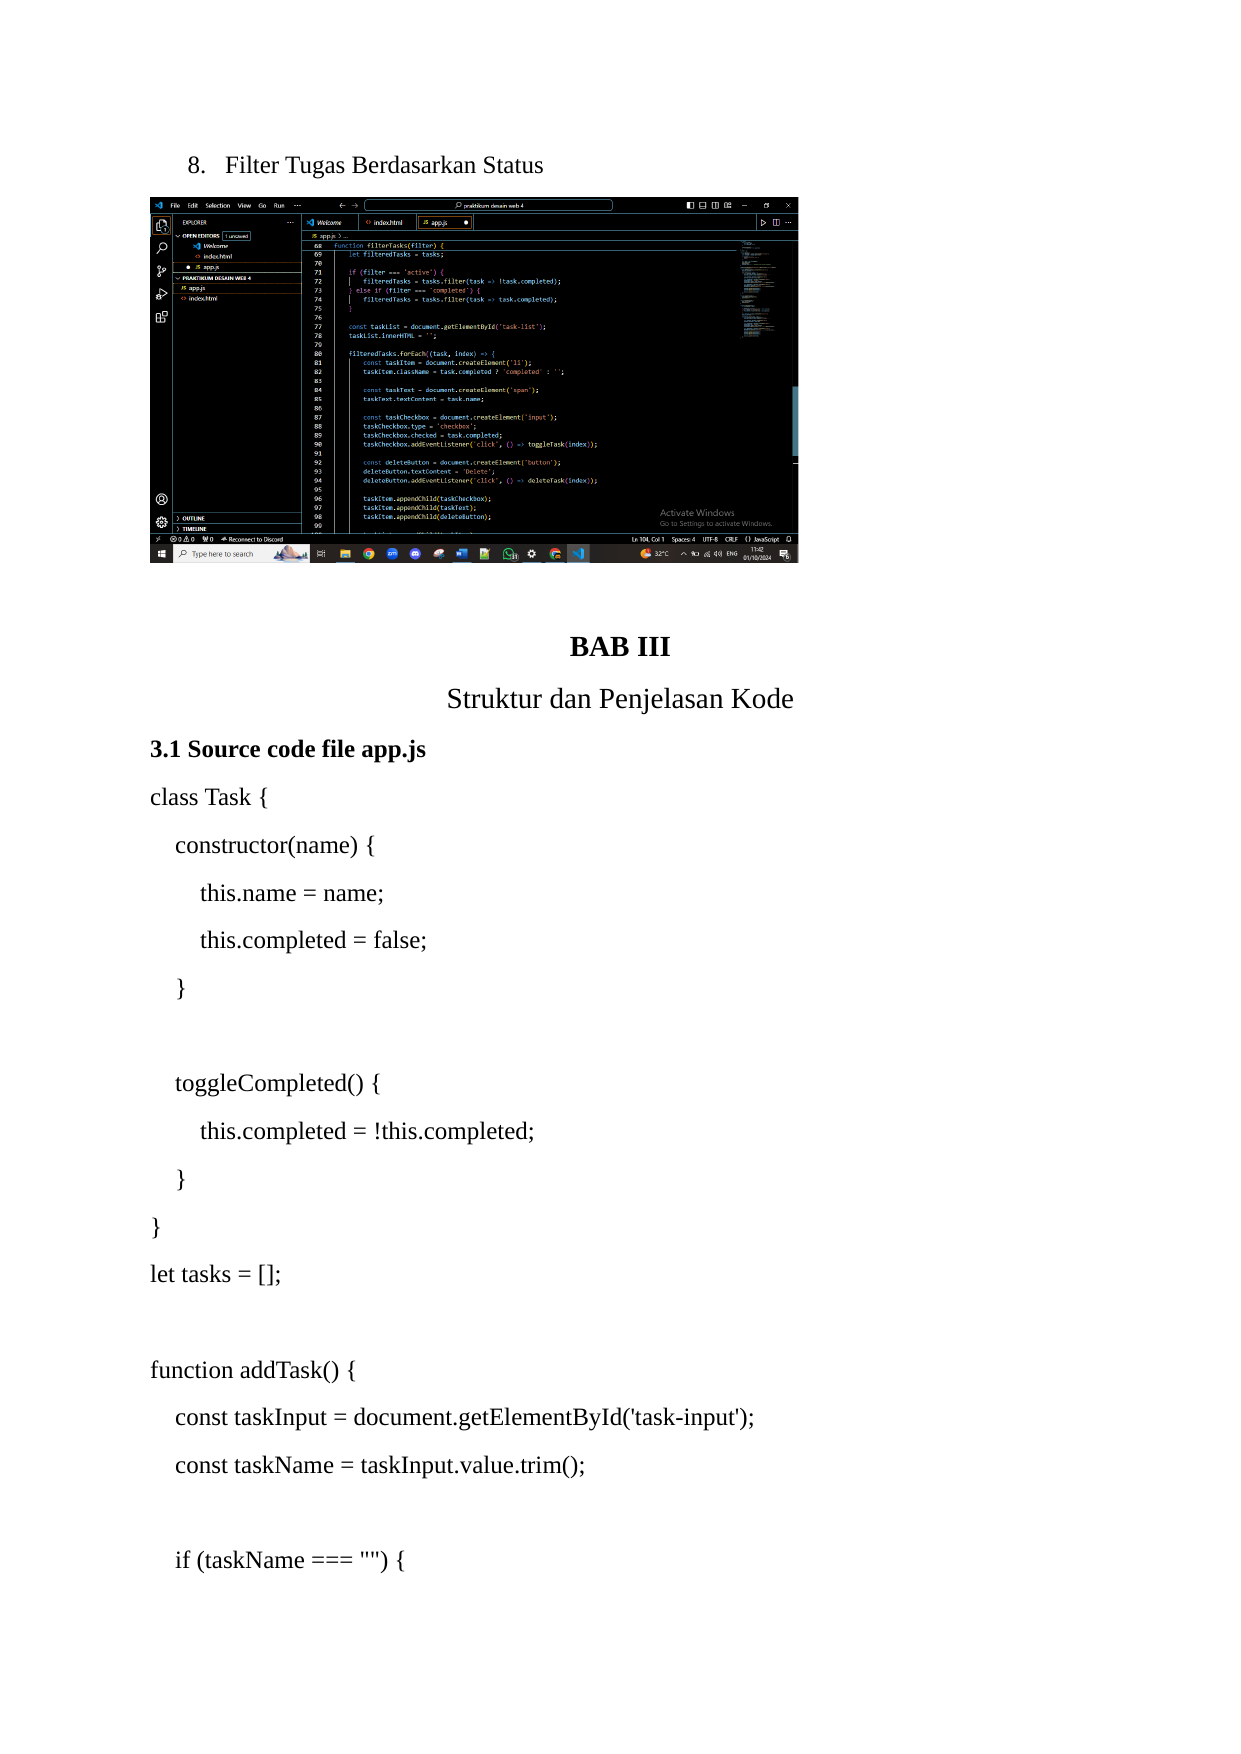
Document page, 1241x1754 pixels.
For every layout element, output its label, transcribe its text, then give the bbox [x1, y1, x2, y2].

text this.name = name; [150, 878, 1090, 906]
text BAB III [150, 629, 1090, 662]
text constructor(name) { [150, 830, 1090, 859]
text } [150, 973, 1090, 1002]
text let tasks = []; [150, 1259, 1090, 1288]
picture [150, 197, 799, 563]
text } [150, 1164, 1090, 1193]
text this.completed = !this.completed; [150, 1116, 1090, 1145]
text const taskName = taskInput.value.trim(); [150, 1450, 1090, 1479]
text Struktur dan Penjelasan Kode [150, 682, 1090, 715]
text if (taskName === "") { [150, 1546, 1090, 1574]
text this.completed = false; [150, 925, 1090, 954]
text toggleCompleted() { [150, 1068, 1090, 1097]
text 3.1 Source code file app.js [150, 734, 1090, 763]
text class Task { [150, 782, 1090, 811]
list Filter Tugas Berdasarkan Status [187, 150, 1090, 179]
text function addTask() { [150, 1355, 1090, 1383]
text } [150, 1212, 1090, 1240]
text const taskInput = document.getElementById('task-input'); [150, 1402, 1090, 1431]
